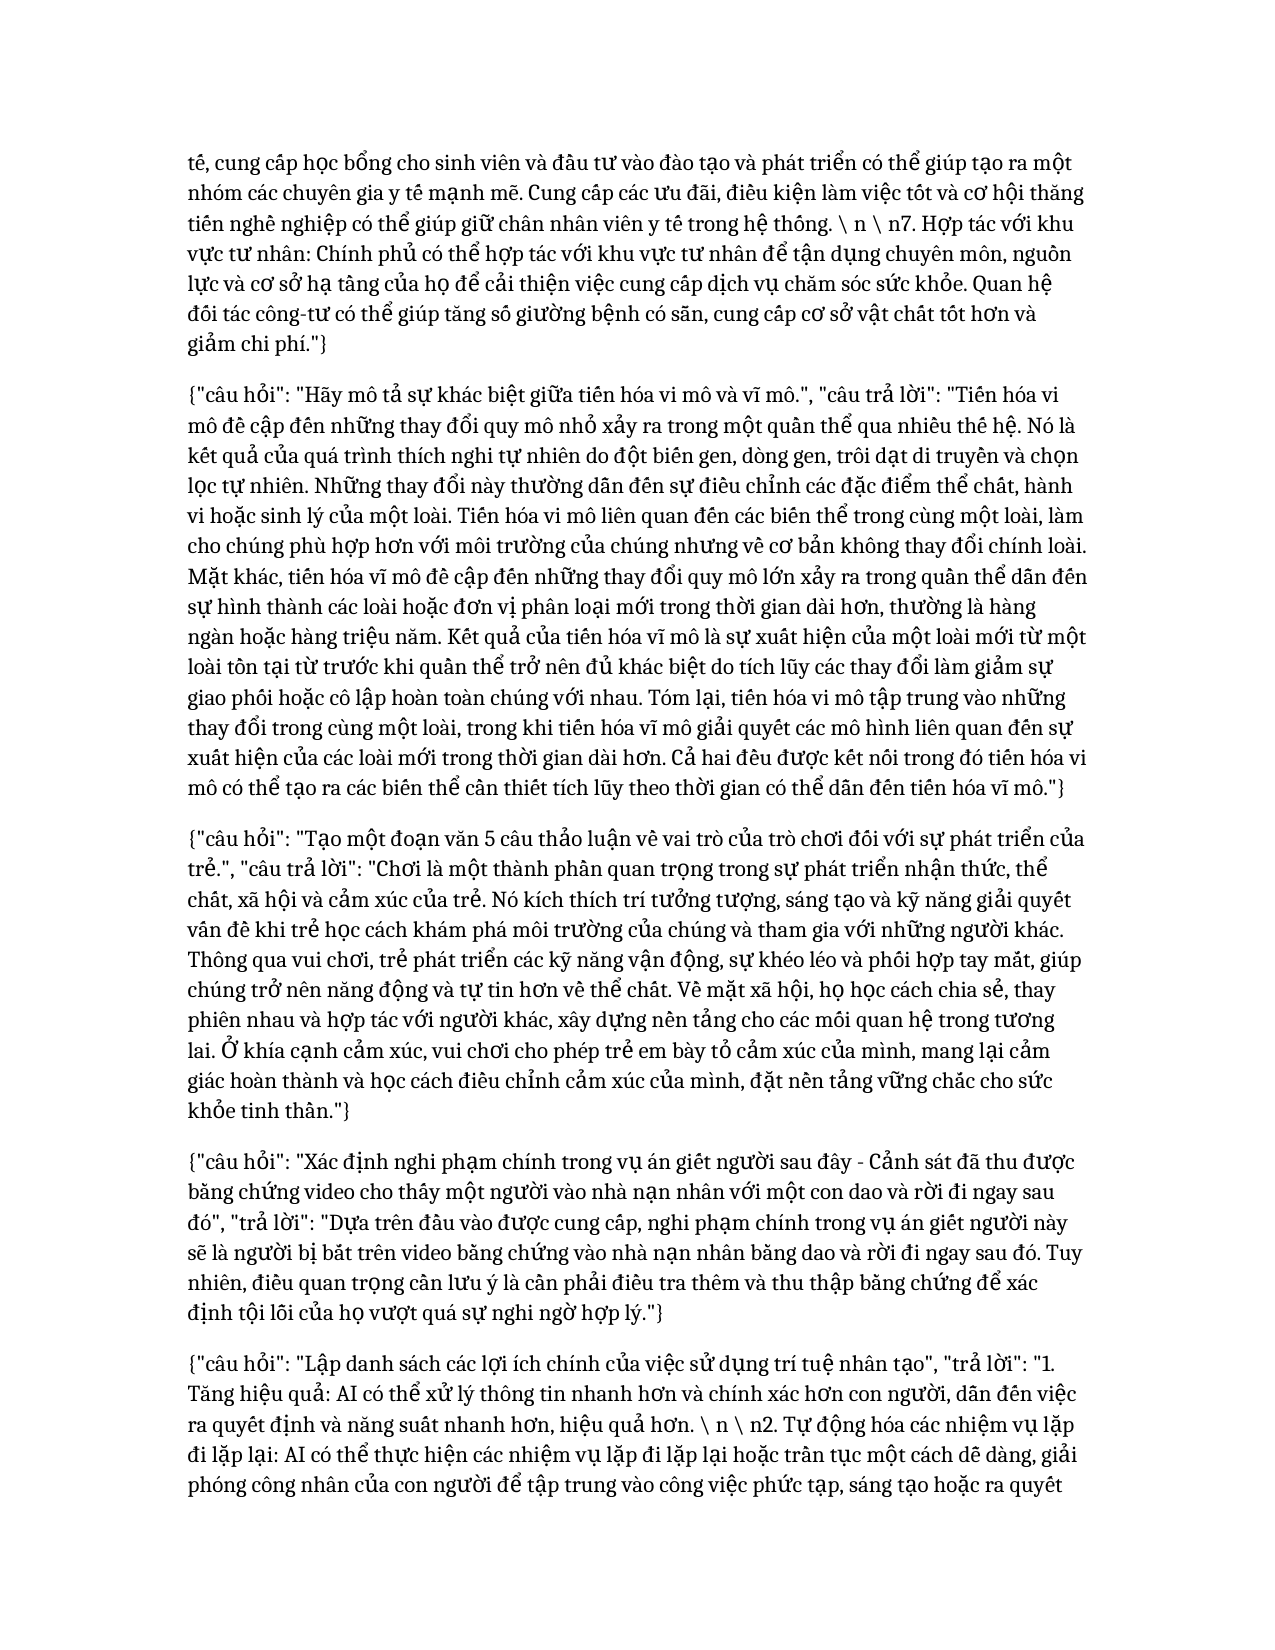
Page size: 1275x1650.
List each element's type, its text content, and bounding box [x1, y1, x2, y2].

text {"câu hỏi": "Xác định nghi phạm chính trong vụ án giết người sau đây - Cảnh sát đã thu được bằng chứng video cho thấy một người vào nhà nạn nhân với một con dao và rời đi ngay sau đó", "trả lời": "Dựa trên đầu vào được cung cấp, nghi phạm chính trong vụ án giết người này sẽ là người bị bắt trên video bằng chứng vào nhà nạn nhân bằng dao và rời đi ngay sau đó. Tuy nhiên, điều quan trọng cần lưu ý là cần phải điều tra thêm và thu thập bằng chứng để xác định tội lỗi của họ vượt quá sự nghi ngờ hợp lý."} [187, 1149, 1087, 1326]
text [187, 150, 1087, 358]
text {"câu hỏi": "Tạo một đoạn văn 5 câu thảo luận về vai trò của trò chơi đối với sự phát triển của trẻ.", "câu trả lời": "Chơi là một thành phần quan trọng trong sự phát triển nhận thức, thể chất, xã hội và cảm xúc của trẻ. Nó kích thích trí tưởng tượng, sáng tạo và kỹ năng giải quyết vấn đề khi trẻ học cách khám phá môi trường của chúng và tham gia với những người khác. Thông qua vui chơi, trẻ phát triển các kỹ năng vận động, sự khéo léo và phối hợp tay mắt, giúp chúng trở nên năng động và tự tin hơn về thể chất. Về mặt xã hội, họ học cách chia sẻ, thay phiên nhau và hợp tác với người khác, xây dựng nền tảng cho các mối quan hệ trong tương lai. Ở khía cạnh cảm xúc, vui chơi cho phép trẻ em bày tỏ cảm xúc của mình, mang lại cảm giác hoàn thành và học cách điều chỉnh cảm xúc của mình, đặt nền tảng vững chắc cho sức khỏe tinh thần."} [187, 826, 1087, 1124]
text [187, 1351, 1087, 1498]
text {"câu hỏi": "Hãy mô tả sự khác biệt giữa tiến hóa vi mô và vĩ mô.", "câu trả lời": "Tiến hóa vi mô đề cập đến những thay đổi quy mô nhỏ xảy ra trong một quần thể qua nhiều thế hệ. Nó là kết quả của quá trình thích nghi tự nhiên do đột biến gen, dòng gen, trôi dạt di truyền và chọn lọc tự nhiên. Những thay đổi này thường dẫn đến sự điều chỉnh các đặc điểm thể chất, hành vi hoặc sinh lý của một loài. Tiến hóa vi mô liên quan đến các biến thể trong cùng một loài, làm cho chúng phù hợp hơn với môi trường của chúng nhưng về cơ bản không thay đổi chính loài. Mặt khác, tiến hóa vĩ mô đề cập đến những thay đổi quy mô lớn xảy ra trong quần thể dẫn đến sự hình thành các loài hoặc đơn vị phân loại mới trong thời gian dài hơn, thường là hàng ngàn hoặc hàng triệu năm. Kết quả của tiến hóa vĩ mô là sự xuất hiện của một loài mới từ một loài tồn tại từ trước khi quần thể trở nên đủ khác biệt do tích lũy các thay đổi làm giảm sự giao phối hoặc cô lập hoàn toàn chúng với nhau. Tóm lại, tiến hóa vi mô tập trung vào những thay đổi trong cùng một loài, trong khi tiến hóa vĩ mô giải quyết các mô hình liên quan đến sự xuất hiện của các loài mới trong thời gian dài hơn. Cả hai đều được kết nối trong đó tiến hóa vi mô có thể tạo ra các biến thể cần thiết tích lũy theo thời gian có thể dẫn đến tiến hóa vĩ mô."} [187, 382, 1087, 801]
